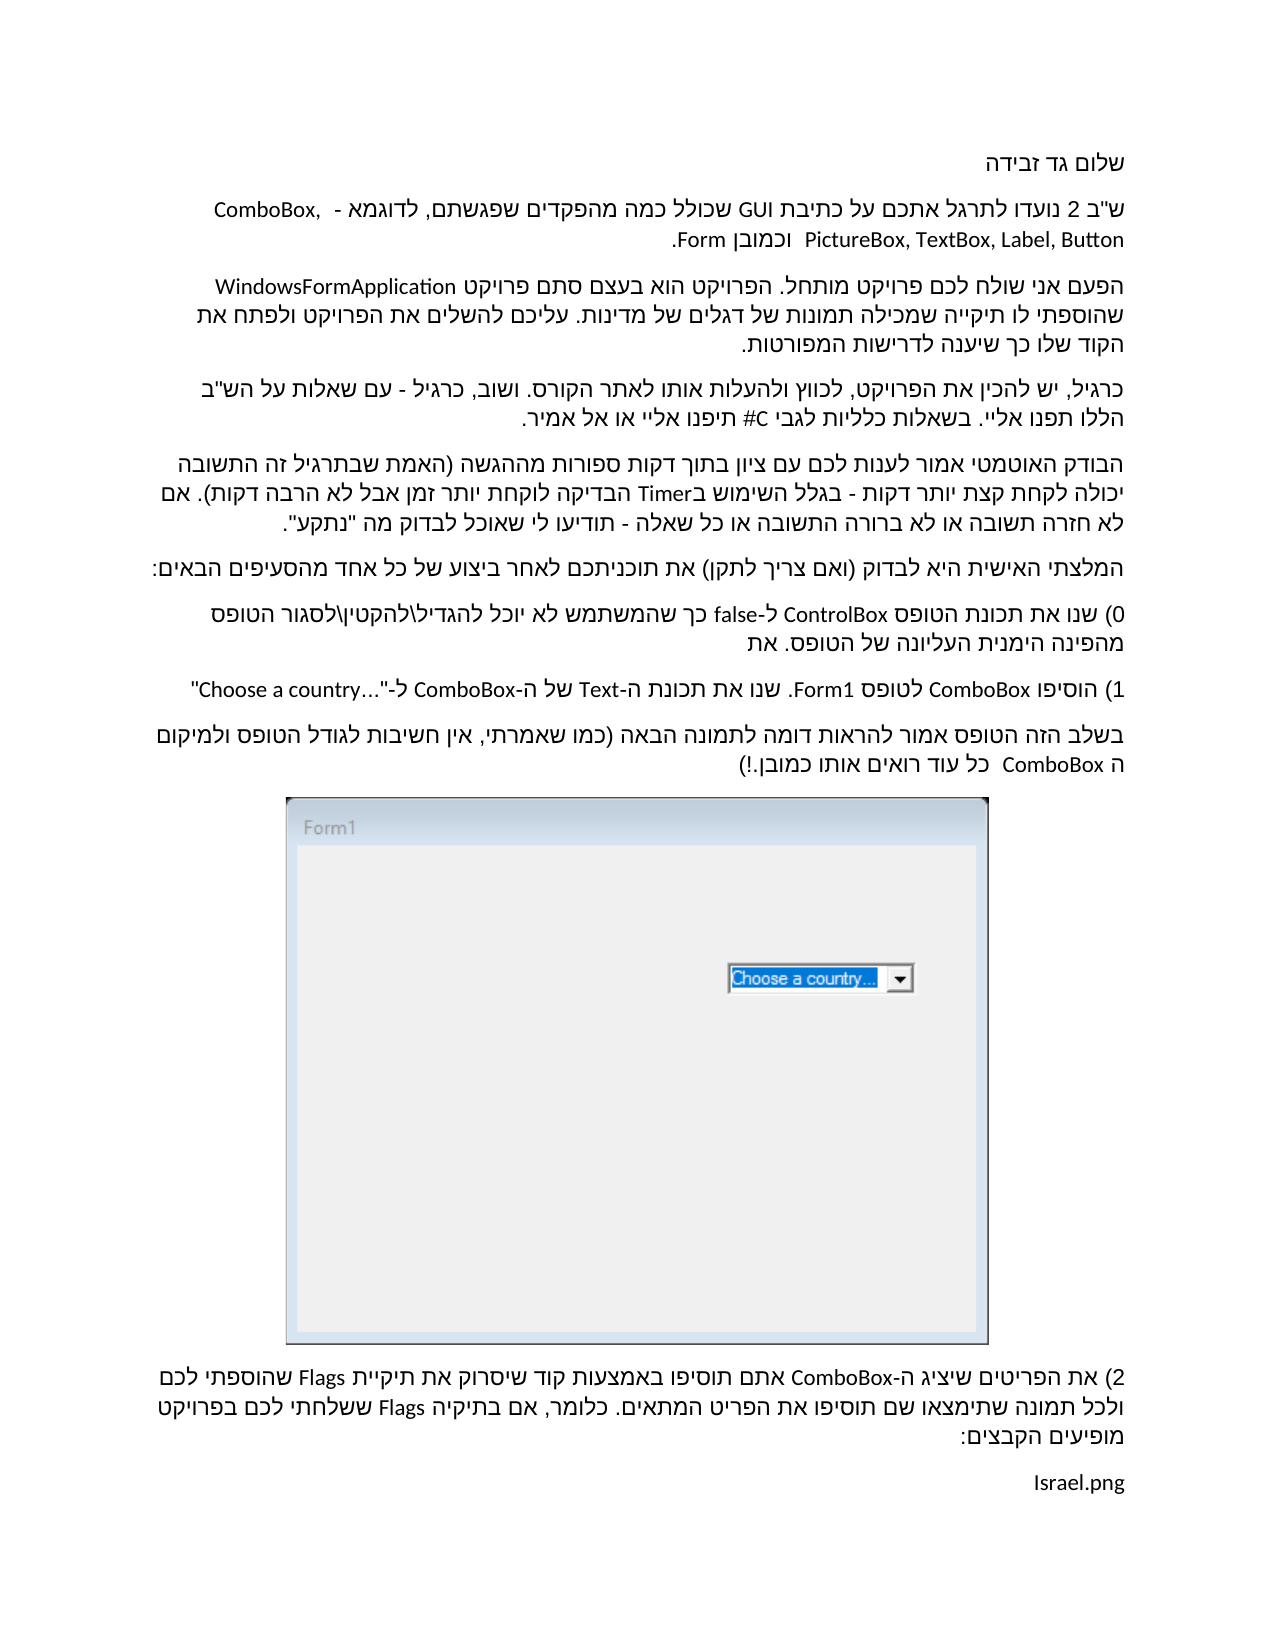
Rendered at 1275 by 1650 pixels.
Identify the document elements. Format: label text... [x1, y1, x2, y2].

text בשלב הזה הטופס אמור להראות דומה לתמונה הבאה (כמו שאמרתי, אין חשיבות לגודל הטופס ולמיקום ה ComboBox כל עוד רואים אותו כמובן.!) [150, 722, 1125, 778]
picture [285, 797, 989, 1345]
text ש"ב 2 נועדו לתרגל אתכם על כתיבת GUI שכולל כמה מהפקדים שפגשתם, לדוגמא - ComboBox, PictureBox, TextBox, Label, Button וכמובן Form. [150, 195, 1125, 253]
text כרגיל, יש להכין את הפרויקט, לכווץ ולהעלות אותו לאתר הקורס. ושוב, כרגיל - עם שאלות על הש"ב הללו תפנו אליי. בשאלות כלליות לגבי C# תיפנו אליי או אל אמיר. [150, 376, 1125, 432]
text המלצתי האישית היא לבדוק (ואם צריך לתקן) את תוכניתכם לאחר ביצוע של כל אחד מהסעיפים הבאים: [150, 555, 1125, 581]
text Israel.png [150, 1468, 1125, 1496]
text 2) את הפריטים שיציג ה-ComboBox אתם תוסיפו באמצעות קוד שיסרוק את תיקיית Flags שהוספתי לכם ולכל תמונה שתימצאו שם תוסיפו את הפריט המתאים. כלומר, אם בתיקיה Flags ששלחתי לכם בפרויקט מופיעים הקבצים: [150, 1363, 1125, 1450]
text שלום גד זבידה [150, 150, 1125, 176]
text 1) הוסיפו ComboBox לטופס Form1. שנו את תכונת ה-Text של ה-ComboBox ל-"...Choose a country" [150, 675, 1125, 703]
text הפעם אני שולח לכם פרויקט מותחל. הפרויקט הוא בעצם סתם פרויקט WindowsFormApplication שהוספתי לו תיקייה שמכילה תמונות של דגלים של מדינות. עליכם להשלים את הפרויקט ולפתח את הקוד שלו כך שיענה לדרישות המפורטות. [150, 272, 1125, 357]
text הבודק האוטמטי אמור לענות לכם עם ציון בתוך דקות ספורות מההגשה (האמת שבתרגיל זה התשובה יכולה לקחת קצת יותר דקות - בגלל השימוש בTimer הבדיקה לוקחת יותר זמן אבל לא הרבה דקות). אם לא חזרה תשובה או לא ברורה התשובה או כל שאלה - תודיעו לי שאוכל לבדוק מה "נתקע". [150, 451, 1125, 536]
text 0) שנו את תכונת הטופס ControlBox ל-false כך שהמשתמש לא יוכל להגדיל\להקטין\לסגור הטופס מהפינה הימנית העליונה של הטופס. את [150, 600, 1125, 656]
